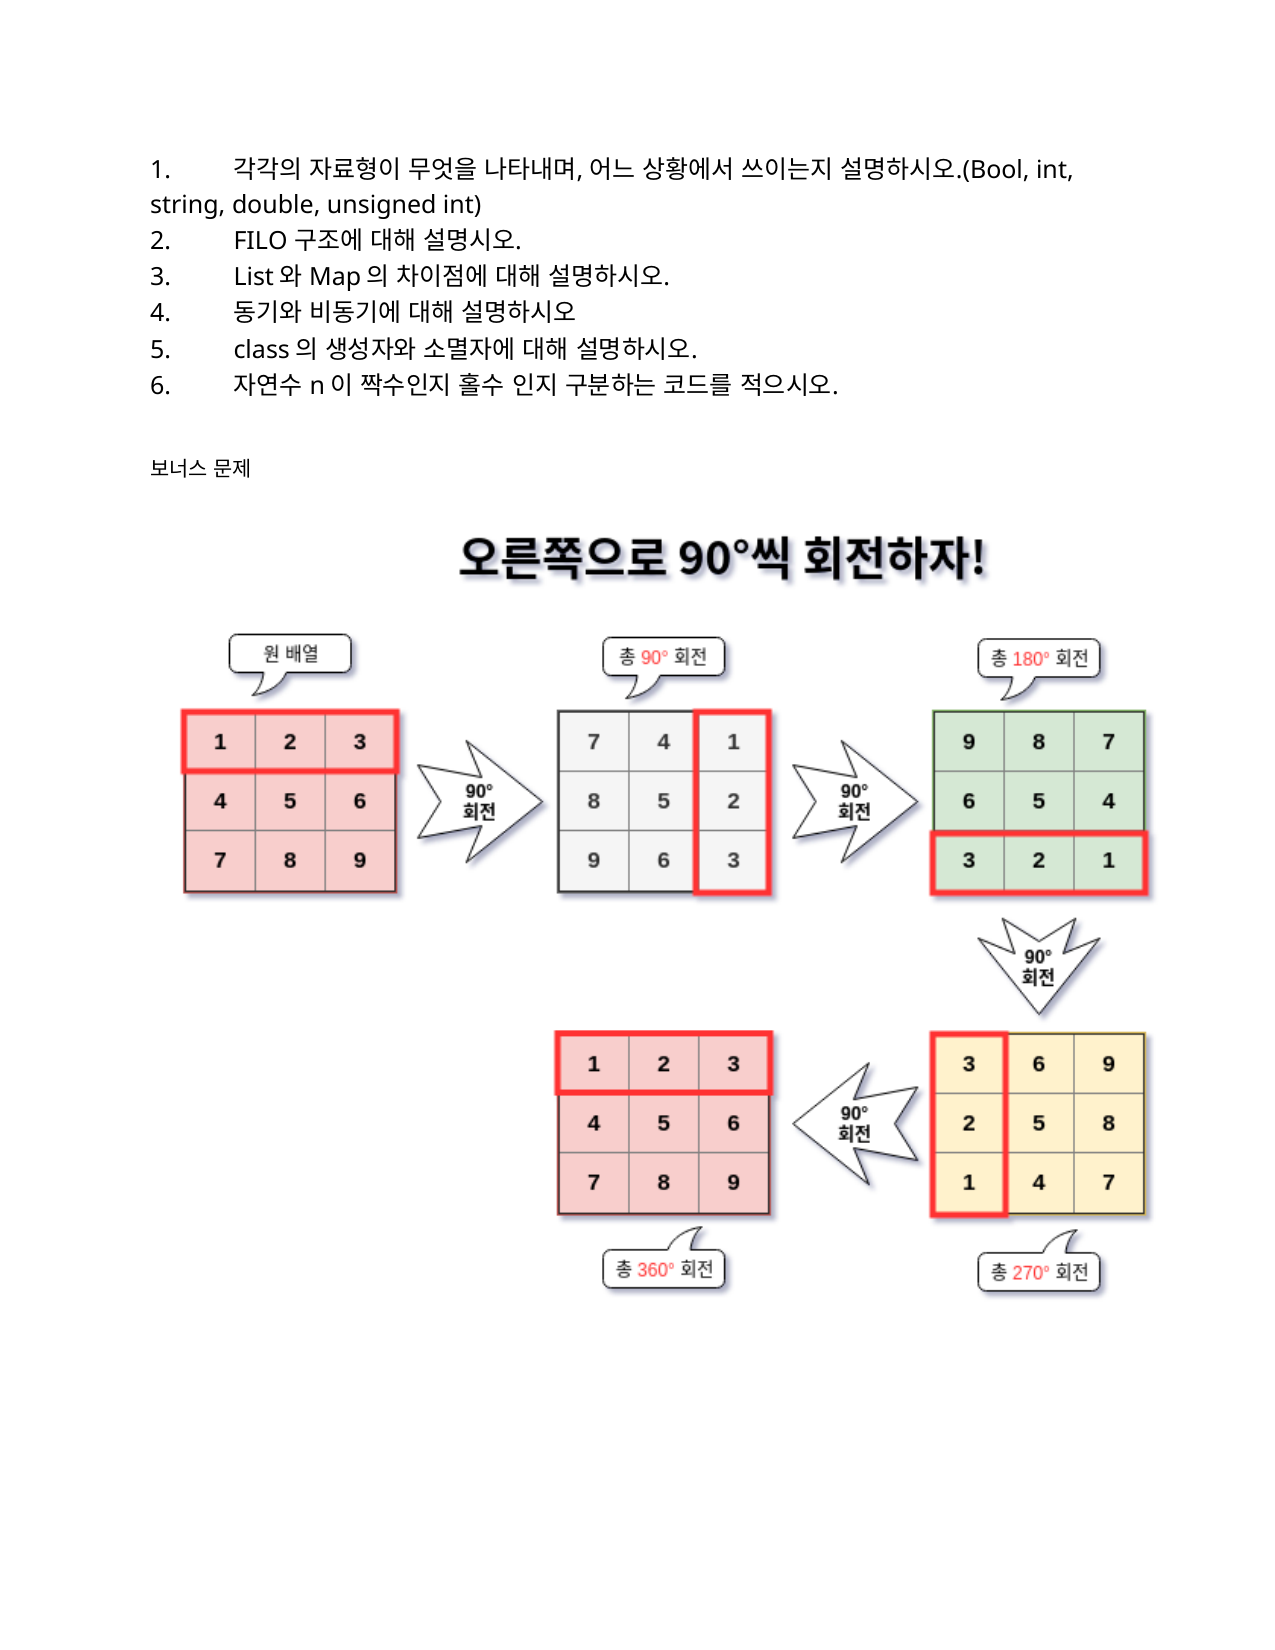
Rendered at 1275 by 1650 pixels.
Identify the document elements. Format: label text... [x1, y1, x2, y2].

picture [150, 482, 1195, 1339]
list 동기와 비동기에 대해 설명하시오 [150, 293, 1125, 329]
list List와 Map의 차이점에 대해 설명하시오. [150, 257, 1125, 293]
list FILO 구조에 대해 설명시오. [150, 220, 1125, 257]
text 보너스 문제 [150, 452, 1125, 482]
list 자연수 n이 짝수인지 홀수 인지 구분하는 코드를 적으시오. [150, 365, 1125, 402]
list 각각의 자료형이 무엇을 나타내며, 어느 상황에서 쓰이는지 설명하시오.(Bool, int, string, double, unsigned int) [150, 150, 1125, 220]
list class의 생성자와 소멸자에 대해 설명하시오. [150, 329, 1125, 365]
